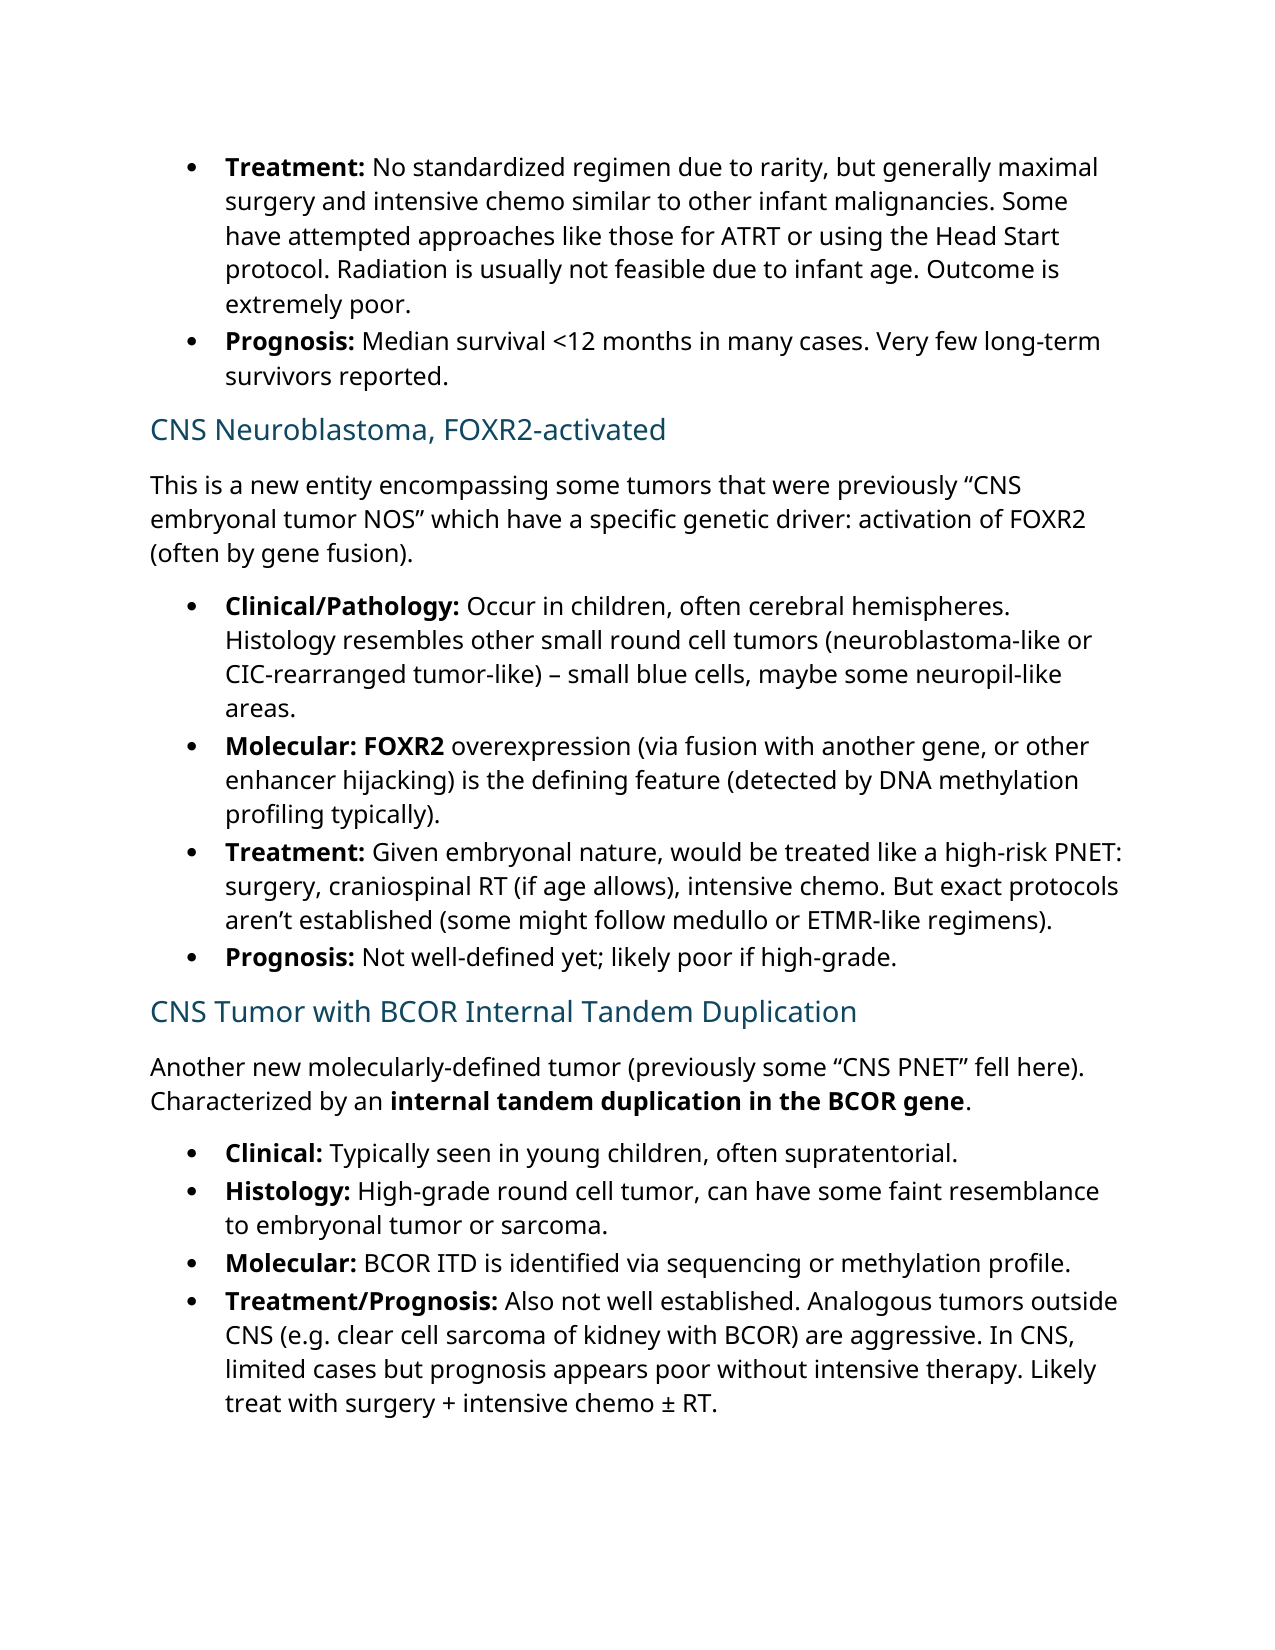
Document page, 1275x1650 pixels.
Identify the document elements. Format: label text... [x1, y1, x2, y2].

subtitle CNS Tumor with BCOR Internal Tandem Duplication [150, 991, 1125, 1031]
list Prognosis: Not well-defined yet; likely poor if high-grade. [187, 940, 1125, 974]
list Treatment: Given embryonal nature, would be treated like a high-risk PNET: surgery, craniospinal RT (if age allows), intensive chemo. But exact protocols aren’t established (some might follow medullo or ETMR-like regimens). [187, 834, 1125, 936]
list Clinical/Pathology: Occur in children, often cerebral hemispheres. Histology resembles other small round cell tumors (neuroblastoma-like or CIC-rearranged tumor-like) – small blue cells, maybe some neuropil-like areas. [187, 588, 1125, 724]
list Treatment: No standardized regimen due to rarity, but generally maximal surgery and intensive chemo similar to other infant malignancies. Some have attempted approaches like those for ATRT or using the Head Start protocol. Radiation is usually not feasible due to infant age. Outcome is extremely poor. [187, 150, 1125, 320]
list Prognosis: Median survival <12 months in many cases. Very few long-term survivors reported. [187, 324, 1125, 392]
list Clinical: Typically seen in young children, often supratentorial. [187, 1136, 1125, 1170]
list Molecular: BCOR ITD is identified via sequencing or methylation profile. [187, 1246, 1125, 1280]
subtitle CNS Neuroblastoma, FOXR2-activated [150, 409, 1125, 448]
list Histology: High-grade round cell tumor, can have some faint resemblance to embryonal tumor or sarcoma. [187, 1174, 1125, 1242]
text This is a new entity encompassing some tumors that were previously “CNS embryonal tumor NOS” which have a specific genetic driver: activation of FOXR2 (often by gene fusion). [150, 467, 1125, 569]
text Another new molecularly-defined tumor (previously some “CNS PNET” fell here). Characterized by an internal tandem duplication in the BCOR gene. [150, 1049, 1125, 1117]
list Treatment/Prognosis: Also not well established. Analogous tumors outside CNS (e.g. clear cell sarcoma of kidney with BCOR) are aggressive. In CNS, limited cases but prognosis appears poor without intensive therapy. Likely treat with surgery + intensive chemo ± RT. [187, 1284, 1125, 1420]
list Molecular: FOXR2 overexpression (via fusion with another gene, or other enhancer hijacking) is the defining feature (detected by DNA methylation profiling typically). [187, 728, 1125, 830]
